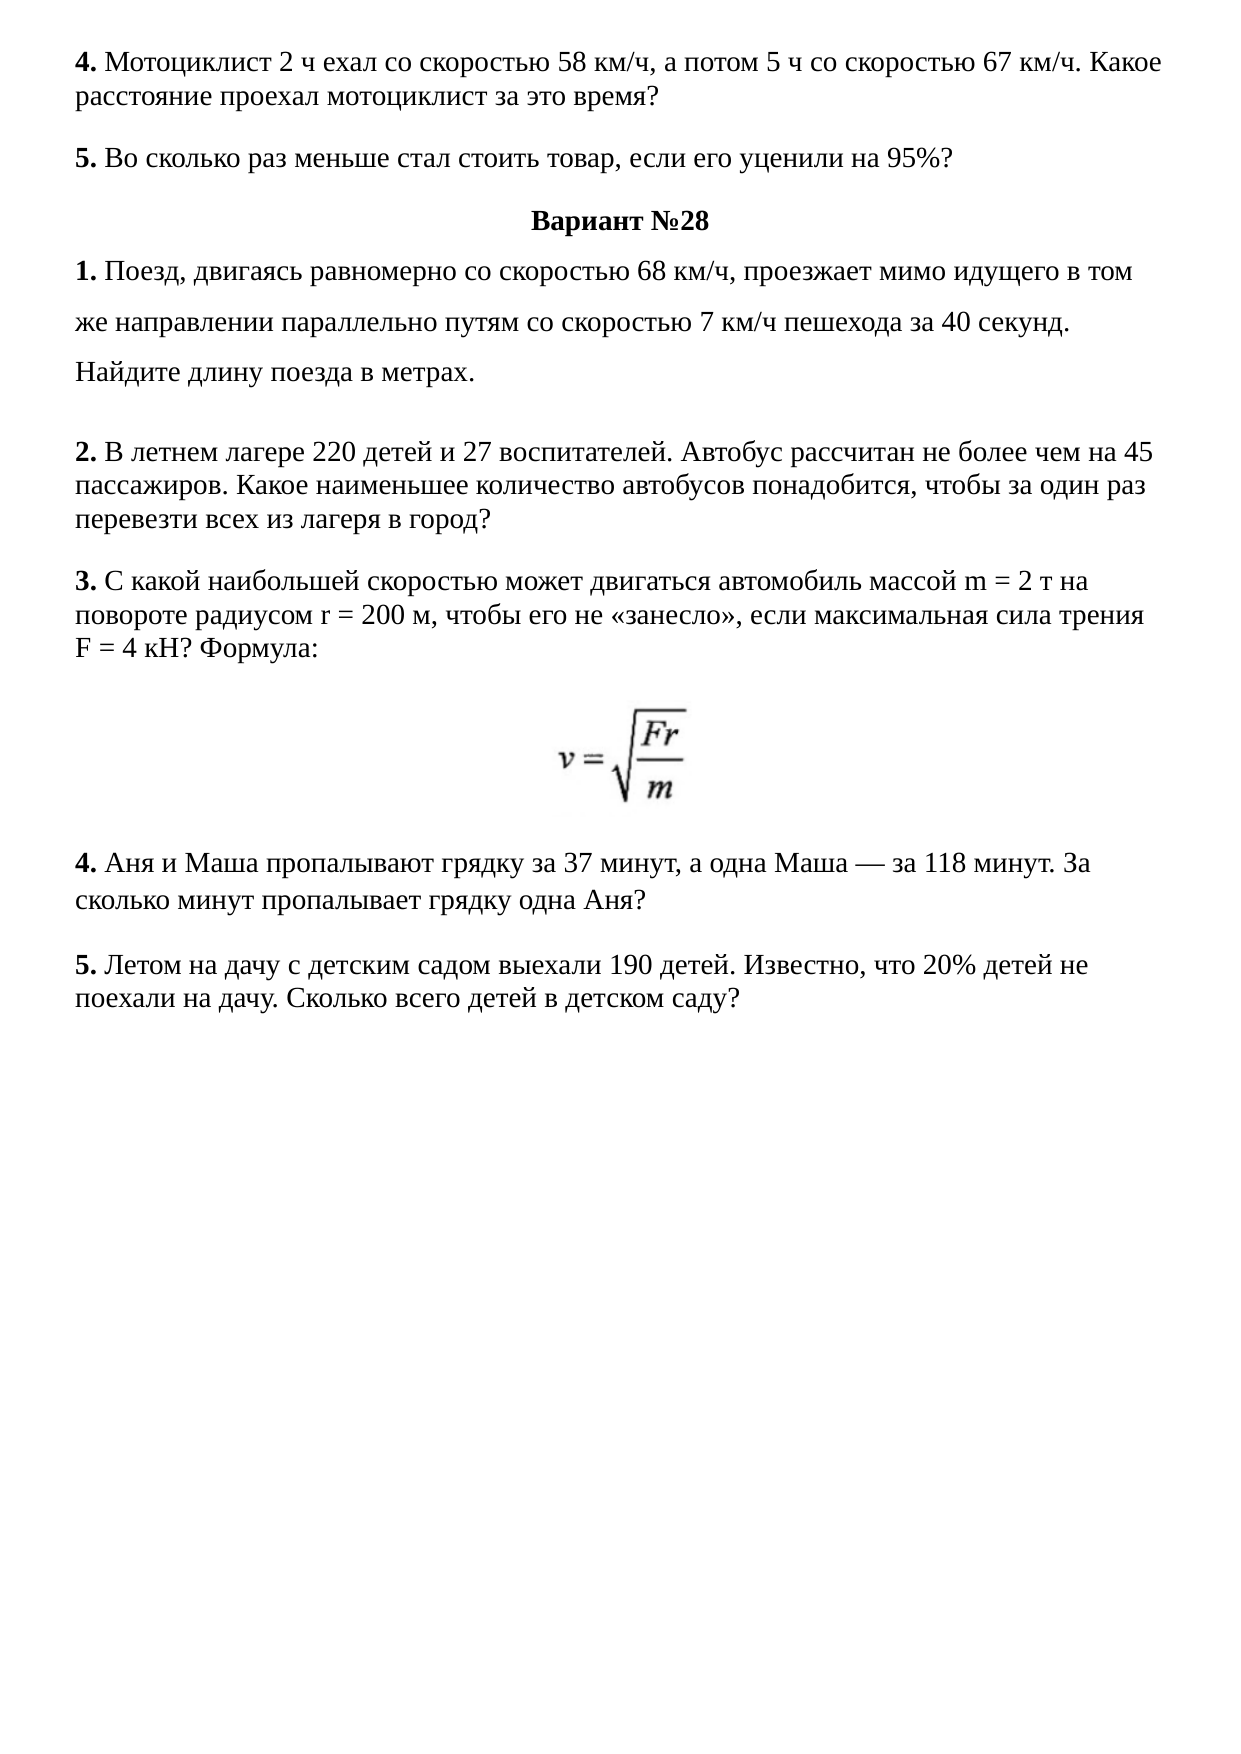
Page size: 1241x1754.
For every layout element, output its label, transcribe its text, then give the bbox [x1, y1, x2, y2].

text 4. Мотоциклист 2 ч ехал со скоростью 58 км/ч, а потом 5 ч со скоростью 67 км/ч. Какое расстояние проехал мотоциклист за это время? [75, 44, 1165, 111]
text Вариант №28 [75, 203, 1165, 237]
text 5. Во сколько раз меньше стал стоить товар, если его уценили на 95%? [75, 141, 1165, 174]
text 1. Поезд, двигаясь равномерно со скоростью 68 км/ч, проезжает мимо идущего в том же направлении параллельно путям со скоростью 7 км/ч пешехода за 40 секунд. Найдите длину поезда в метрах. [75, 253, 1165, 388]
text 2. В летнем лагере 220 детей и 27 воспитателей. Автобус рассчитан не более чем на 45 пассажиров. Какое наименьшее количество автобусов понадобится, чтобы за один раз перевезти всех из лагеря в город? [75, 434, 1165, 534]
text 3. С какой наибольшей скоростью может двигаться автомобиль массой m = 2 т на повороте радиусом r = 200 м, чтобы его не «занесло», если максимальная сила трения F = 4 кН? Формула: [75, 563, 1165, 664]
text 5. Летом на дачу с детским садом выехали 190 детей. Известно, что 20% детей не поехали на дачу. Сколько всего детей в детском саду? [75, 947, 1165, 1014]
picture [548, 693, 692, 817]
text 4. Аня и Маша пропалывают грядку за 37 минут, а одна Маша — за 118 минут. За сколько минут пропалывает грядку одна Аня? [75, 846, 1165, 915]
